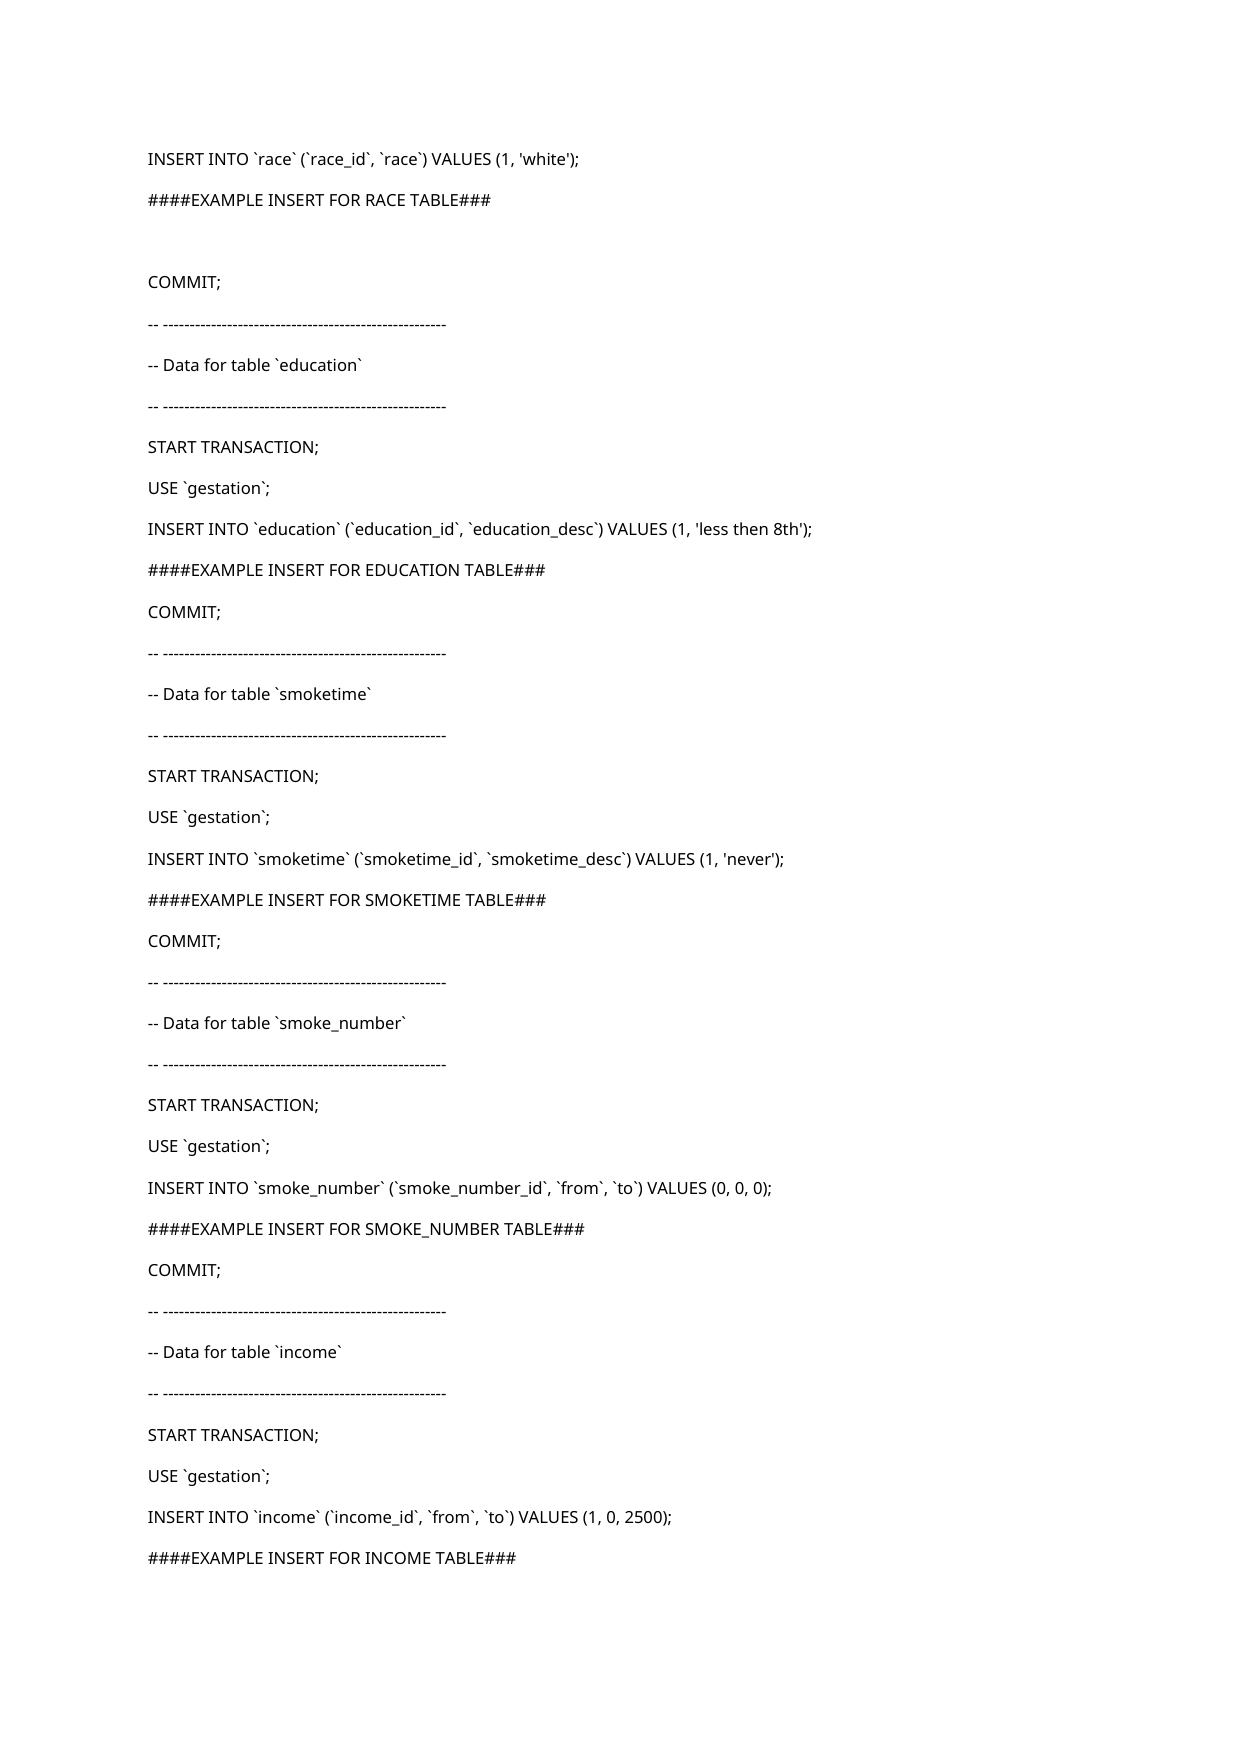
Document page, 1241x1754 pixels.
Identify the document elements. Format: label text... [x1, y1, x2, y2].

text INSERT INTO `race` (`race_id`, `race`) VALUES (1, 'white'); [148, 148, 1093, 170]
text INSERT INTO `smoke_number` (`smoke_number_id`, `from`, `to`) VALUES (0, 0, 0); [148, 1176, 1093, 1199]
text -- Data for table `income` [148, 1341, 1093, 1363]
text USE `gestation`; [148, 1135, 1093, 1158]
text ####EXAMPLE INSERT FOR SMOKETIME TABLE### [148, 888, 1093, 911]
text COMMIT; [148, 929, 1093, 952]
text INSERT INTO `income` (`income_id`, `from`, `to`) VALUES (1, 0, 2500); [148, 1505, 1093, 1528]
text INSERT INTO `education` (`education_id`, `education_desc`) VALUES (1, 'less then 8th'); [148, 518, 1093, 541]
text COMMIT; [148, 271, 1093, 294]
text -- ----------------------------------------------------- [148, 1053, 1093, 1076]
text -- ----------------------------------------------------- [148, 1300, 1093, 1322]
text ####EXAMPLE INSERT FOR RACE TABLE### [148, 189, 1093, 211]
text -- Data for table `smoke_number` [148, 1012, 1093, 1034]
text USE `gestation`; [148, 477, 1093, 499]
text USE `gestation`; [148, 806, 1093, 829]
text ####EXAMPLE INSERT FOR INCOME TABLE### [148, 1547, 1093, 1569]
text INSERT INTO `smoketime` (`smoketime_id`, `smoketime_desc`) VALUES (1, 'never'); [148, 847, 1093, 870]
text -- ----------------------------------------------------- [148, 971, 1093, 993]
text ####EXAMPLE INSERT FOR EDUCATION TABLE### [148, 559, 1093, 582]
text USE `gestation`; [148, 1464, 1093, 1487]
text START TRANSACTION; [148, 1094, 1093, 1117]
text -- ----------------------------------------------------- [148, 394, 1093, 417]
text COMMIT; [148, 600, 1093, 623]
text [148, 1382, 1093, 1405]
text -- Data for table `education` [148, 353, 1093, 376]
text -- Data for table `smoketime` [148, 682, 1093, 705]
text -- ----------------------------------------------------- [148, 641, 1093, 664]
text -- ----------------------------------------------------- [148, 724, 1093, 746]
text START TRANSACTION; [148, 436, 1093, 458]
text ####EXAMPLE INSERT FOR SMOKE_NUMBER TABLE### [148, 1217, 1093, 1240]
text START TRANSACTION; [148, 765, 1093, 787]
text COMMIT; [148, 1258, 1093, 1281]
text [148, 312, 1093, 335]
text START TRANSACTION; [148, 1423, 1093, 1446]
